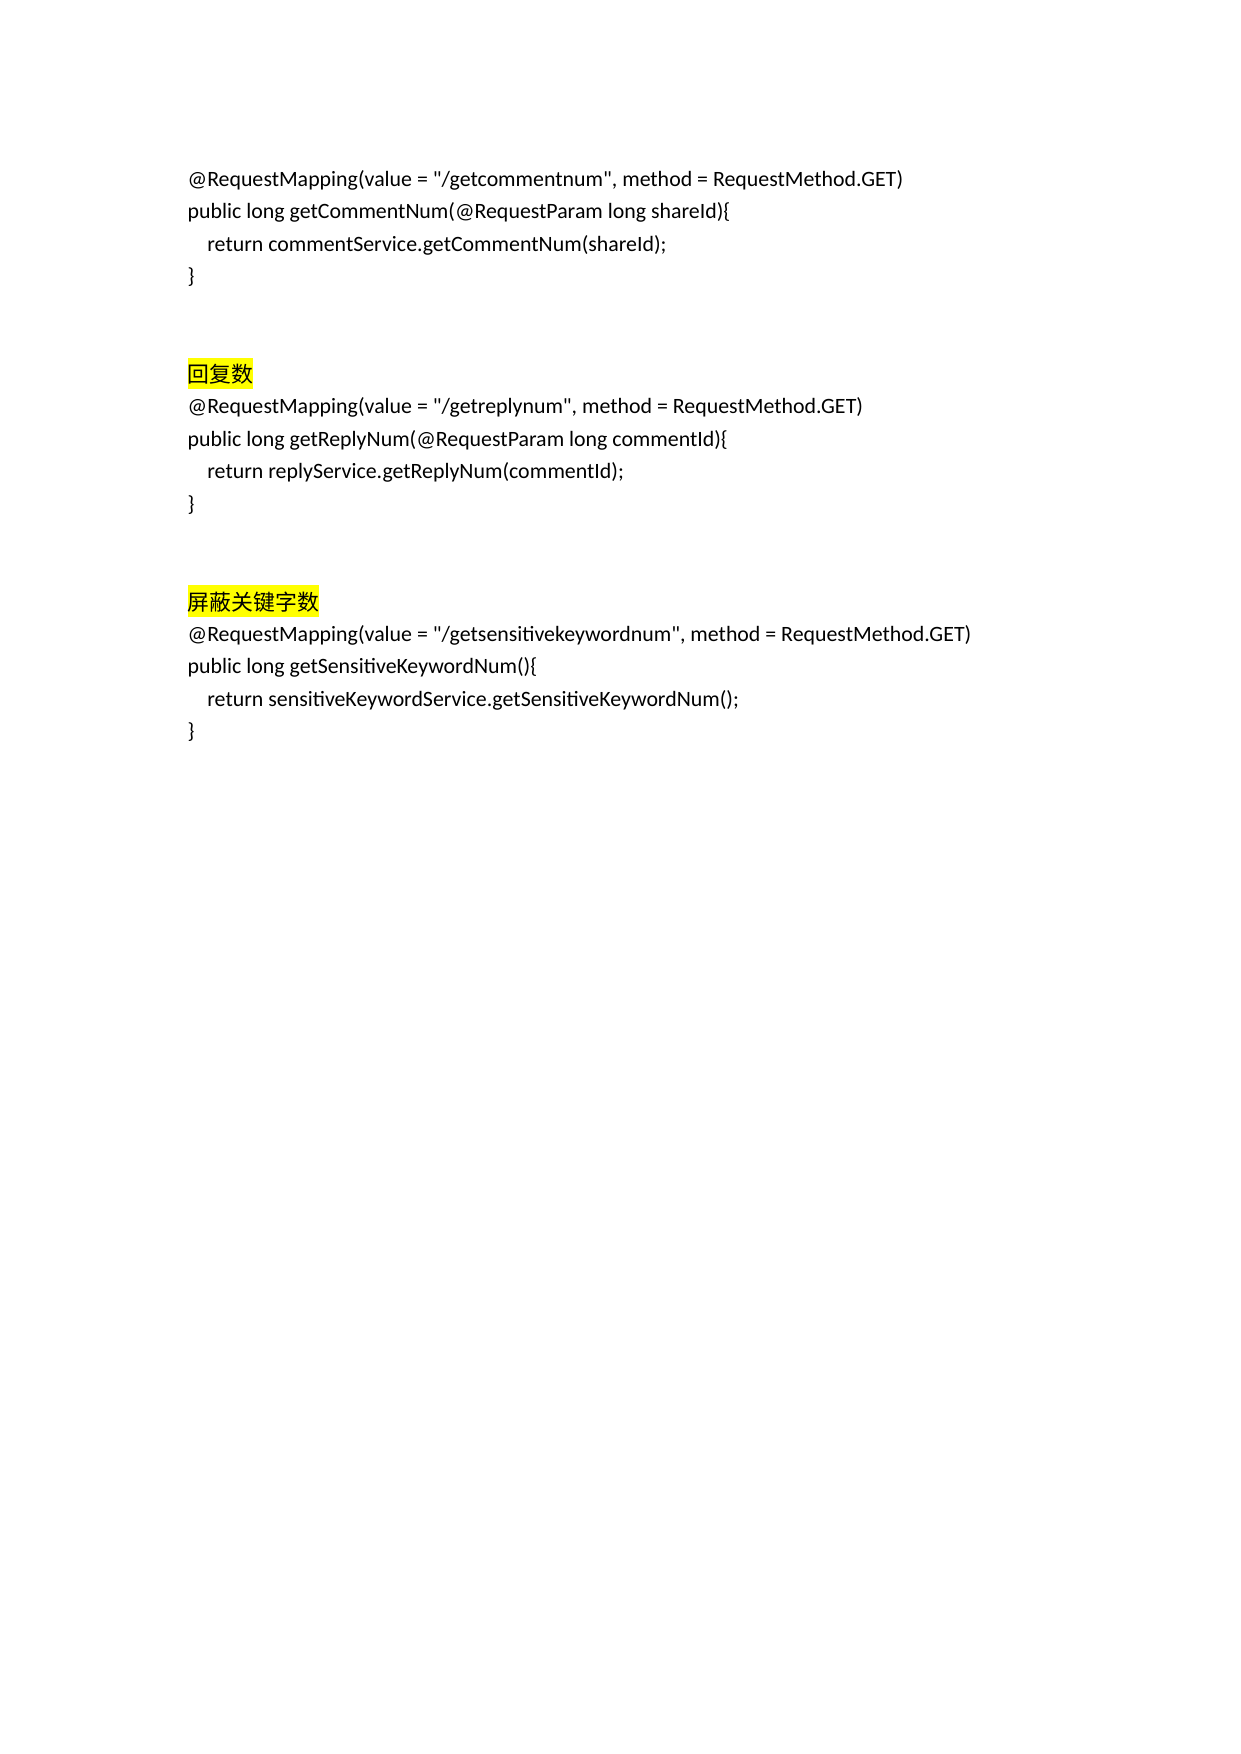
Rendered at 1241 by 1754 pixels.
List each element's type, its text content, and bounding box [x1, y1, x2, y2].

text 回复数 [187, 357, 1053, 389]
text @RequestMapping(value = "/getsensitivekeywordnum", method = RequestMethod.GET) public long getSensitiveKeywordNum(){ return sensitiveKeywordService.getSensitiveKeywordNum(); } [187, 617, 1053, 747]
text 屏蔽关键字数 [187, 584, 1053, 617]
text @RequestMapping(value = "/getreplynum", method = RequestMethod.GET) public long getReplyNum(@RequestParam long commentId){ return replyService.getReplyNum(commentId); } [187, 389, 1053, 519]
